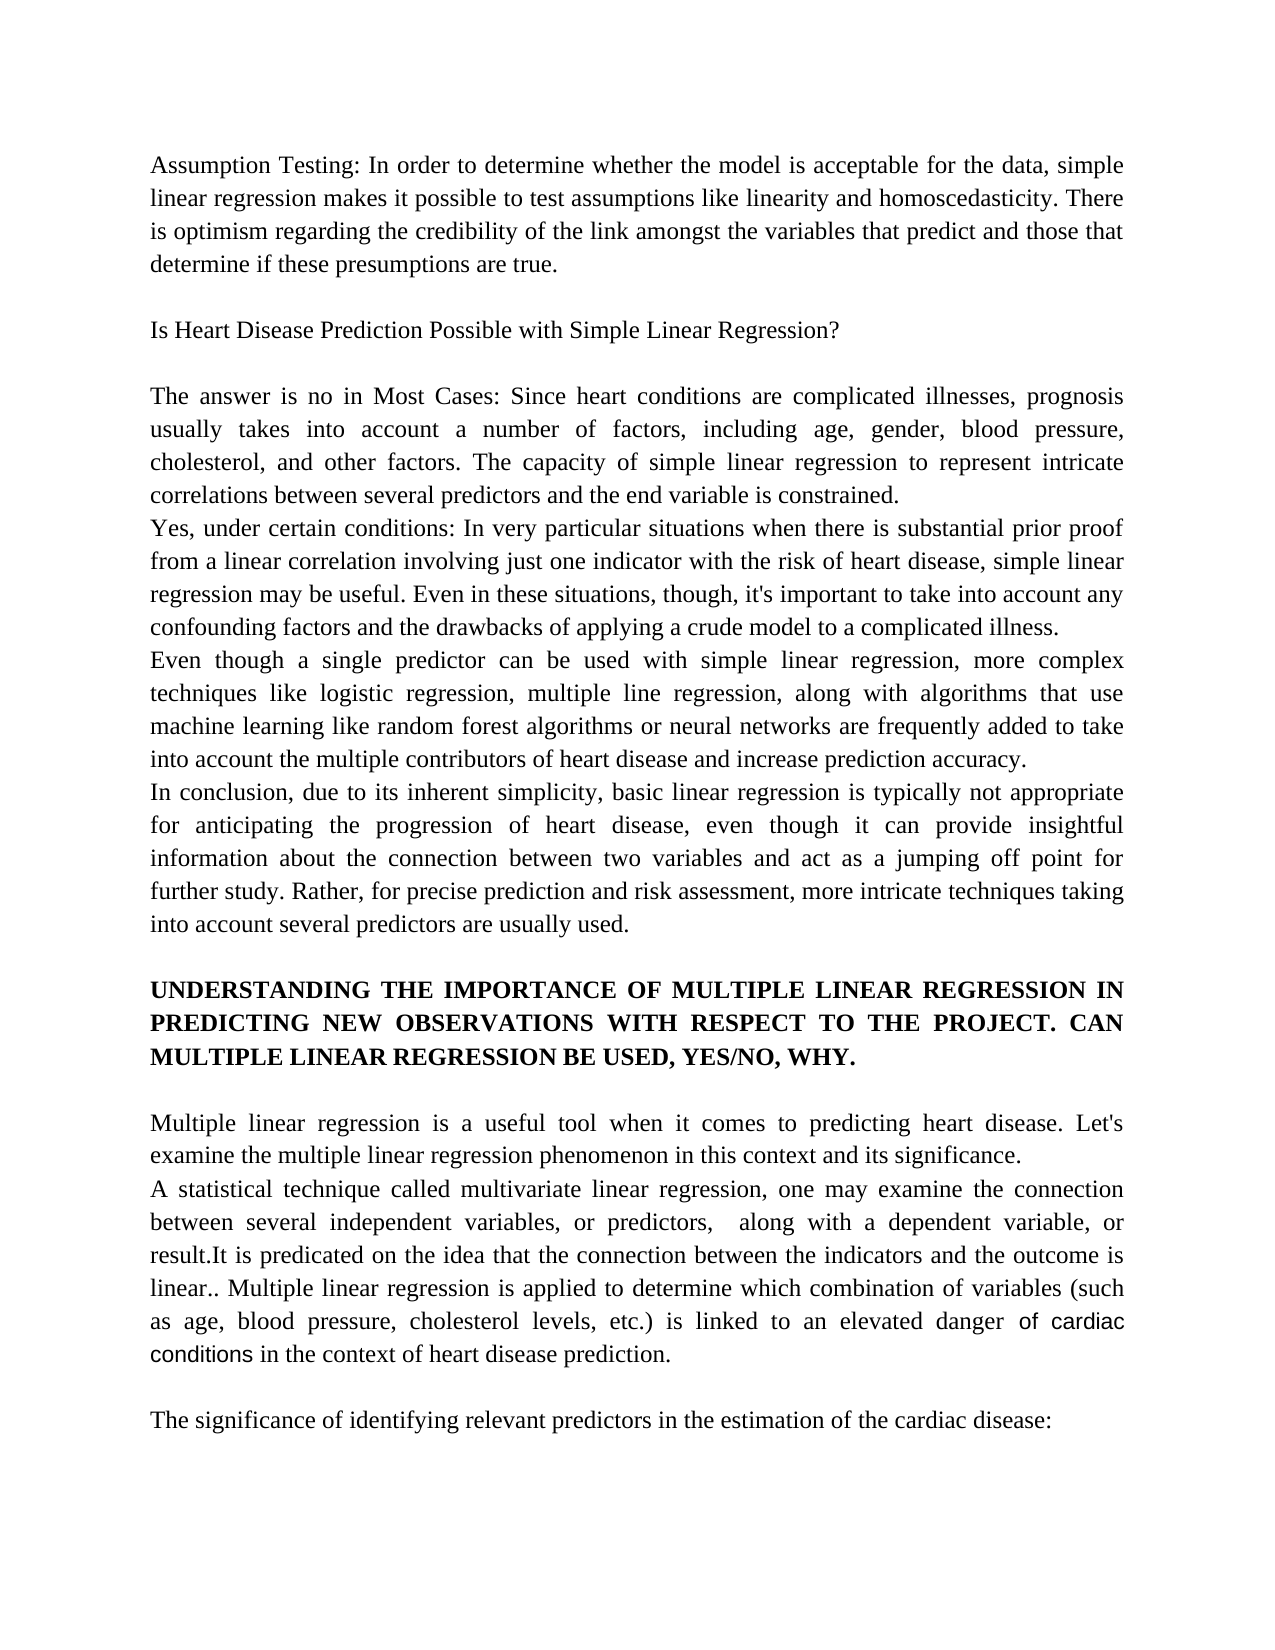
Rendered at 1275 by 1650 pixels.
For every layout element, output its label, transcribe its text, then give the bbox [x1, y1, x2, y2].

text Multiple linear regression is a useful tool when it comes to predicting heart disease. Let's examine the multiple linear regression phenomenon in this context and its significance. [150, 1108, 1125, 1169]
text UNDERSTANDING THE IMPORTANCE OF MULTIPLE LINEAR REGRESSION IN PREDICTING NEW OBSERVATIONS WITH RESPECT TO THE PROJECT. CAN MULTIPLE LINEAR REGRESSION BE USED, YES/NO, WHY. [150, 976, 1125, 1070]
text The significance of identifying relevant predictors in the estimation of the cardiac disease: [150, 1405, 1125, 1433]
text Assumption Testing: In order to determine whether the model is acceptable for the data, simple linear regression makes it possible to test assumptions like linearity and homoscedasticity. There is optimism regarding the credibility of the link amongst the variables that predict and those that determine if these presumptions are true. [150, 150, 1125, 278]
text Even though a single predictor can be used with simple linear regression, more complex techniques like logistic regression, multiple line regression, along with algorithms that use machine learning like random forest algorithms or neural networks are frequently added to take into account the multiple contributors of heart disease and increase prediction accuracy. [150, 645, 1125, 773]
text Is Heart Disease Prediction Possible with Simple Linear Regression? [150, 315, 1125, 344]
text The answer is no in Most Cases: Since heart conditions are complicated illnesses, prognosis usually takes into account a number of factors, including age, gender, blood pressure, cholesterol, and other factors. The capacity of simple linear regression to represent intricate correlations between several predictors and the end variable is constrained. [150, 381, 1125, 509]
text Yes, under certain conditions: In very particular situations when there is substantial prior proof from a linear correlation involving just one indicator with the risk of heart disease, simple linear regression may be useful. Even in these situations, though, it's important to take into account any confounding factors and the drawbacks of applying a crude model to a complicated illness. [150, 513, 1125, 641]
text A statistical technique called multivariate linear regression, one may examine the connection between several independent variables, or predictors, along with a dependent variable, or result.It is predicated on the idea that the connection between the indicators and the outcome is linear.. Multiple linear regression is applied to determine which combination of variables (such as age, blood pressure, cholesterol levels, etc.) is linked to an elevated danger of cardiac conditions in the context of heart disease prediction. [150, 1174, 1125, 1367]
text In conclusion, due to its inherent simplicity, basic linear regression is typically not appropriate for anticipating the progression of heart disease, even though it can provide insightful information about the connection between two variables and act as a jumping off point for further study. Rather, for precise prediction and risk assessment, more intricate techniques taking into account several predictors are usually used. [150, 777, 1125, 938]
